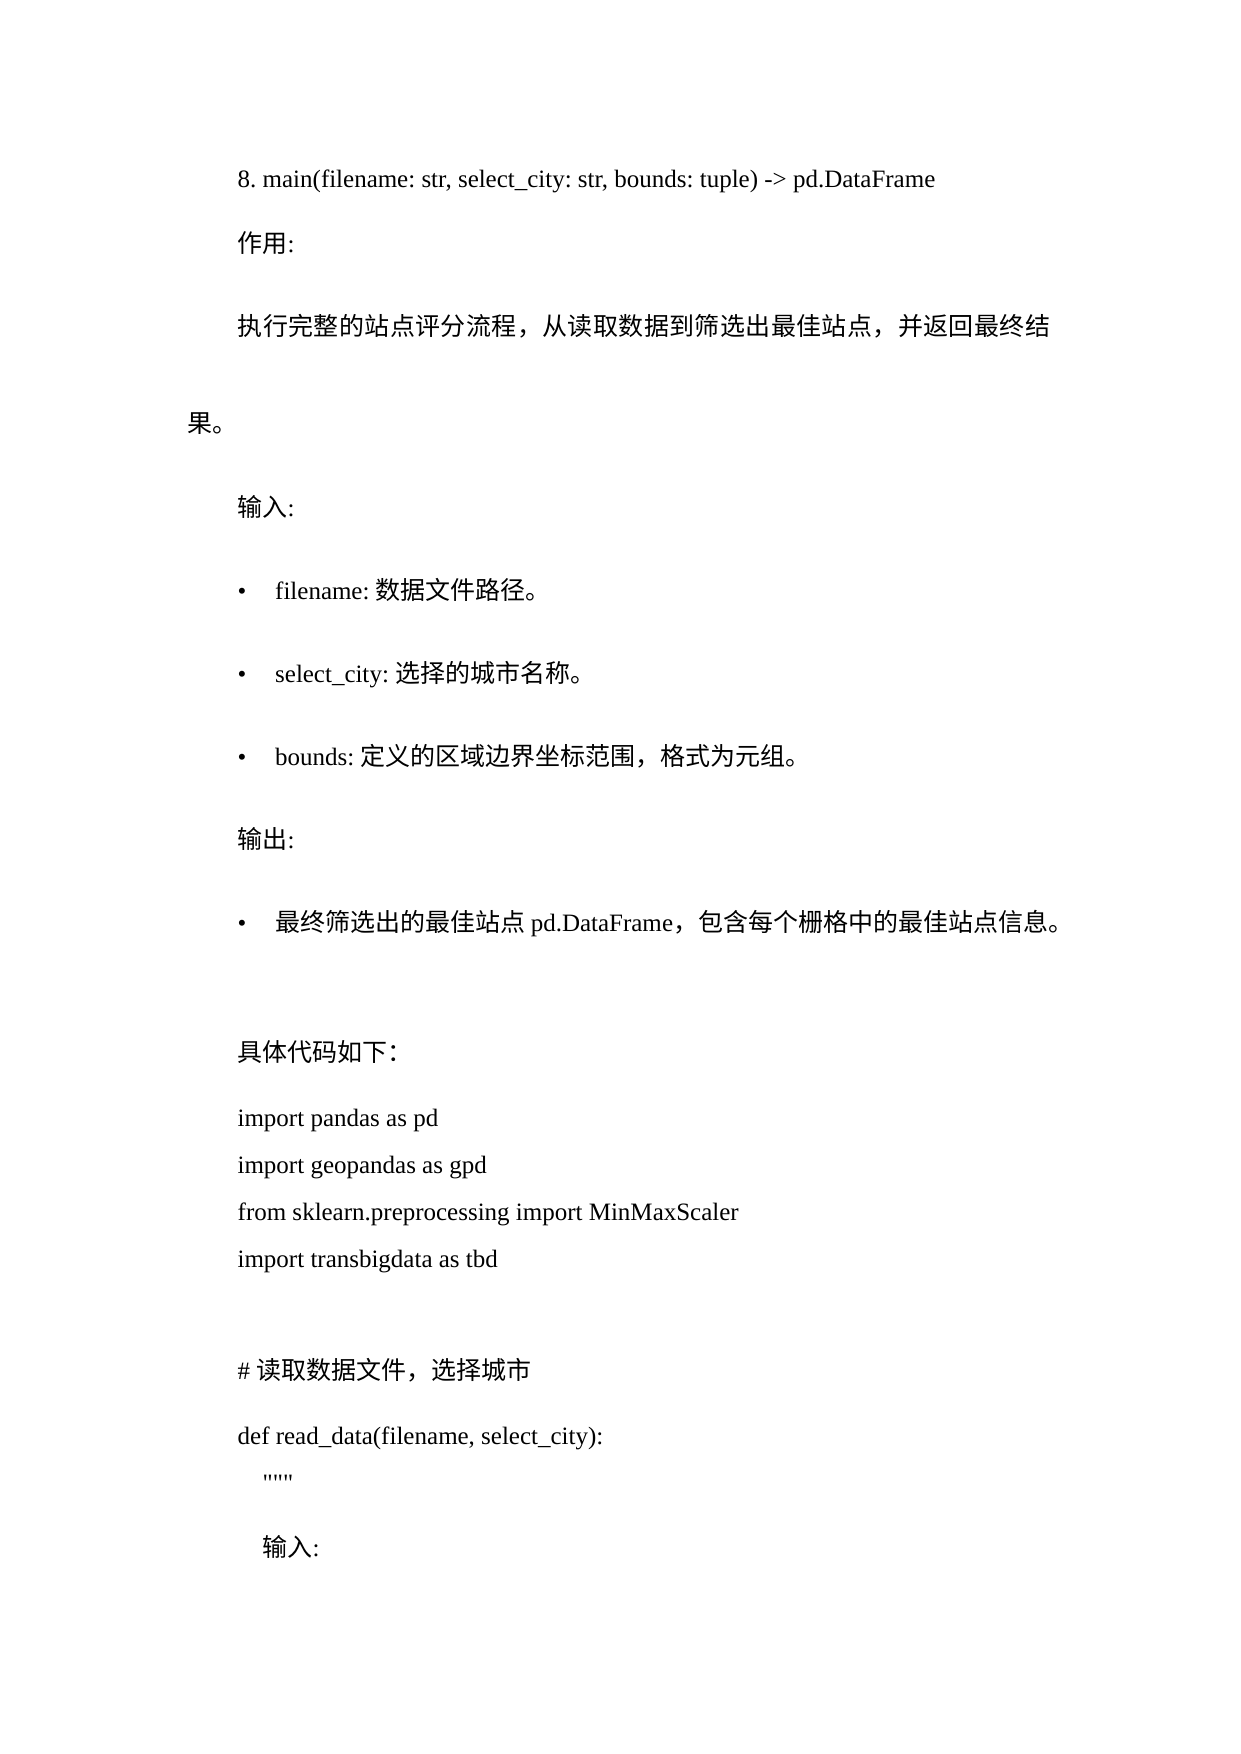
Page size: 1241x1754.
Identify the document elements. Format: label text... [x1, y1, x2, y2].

text # 读取数据文件，选择城市 [187, 1336, 1053, 1401]
text import geopandas as gpd [187, 1148, 1053, 1181]
text • bounds: 定义的区域边界坐标范围，格式为元组。 [187, 722, 1053, 787]
text def read_data(filename, select_city): [187, 1419, 1053, 1451]
text 输入: [187, 473, 1053, 538]
text 8. main(filename: str, select_city: str, bounds: tuple) -> pd.DataFrame [187, 162, 1053, 194]
text • 最终筛选出的最佳站点 pd.DataFrame，包含每个栅格中的最佳站点信息。 [187, 888, 1053, 953]
text • select_city: 选择的城市名称。 [187, 639, 1053, 704]
text 具体代码如下： [187, 1018, 1053, 1083]
text from sklearn.preprocessing import MinMaxScaler [187, 1195, 1053, 1228]
text import pandas as pd [187, 1101, 1053, 1134]
text • filename: 数据文件路径。 [187, 556, 1053, 621]
text import transbigdata as tbd [187, 1242, 1053, 1274]
text """ [187, 1466, 1053, 1498]
text 执行完整的站点评分流程，从读取数据到筛选出最佳站点，并返回最终结果。 [187, 292, 1053, 454]
text 输出: [187, 805, 1053, 870]
text 输入: [187, 1513, 1053, 1578]
text 作用: [187, 209, 1053, 274]
